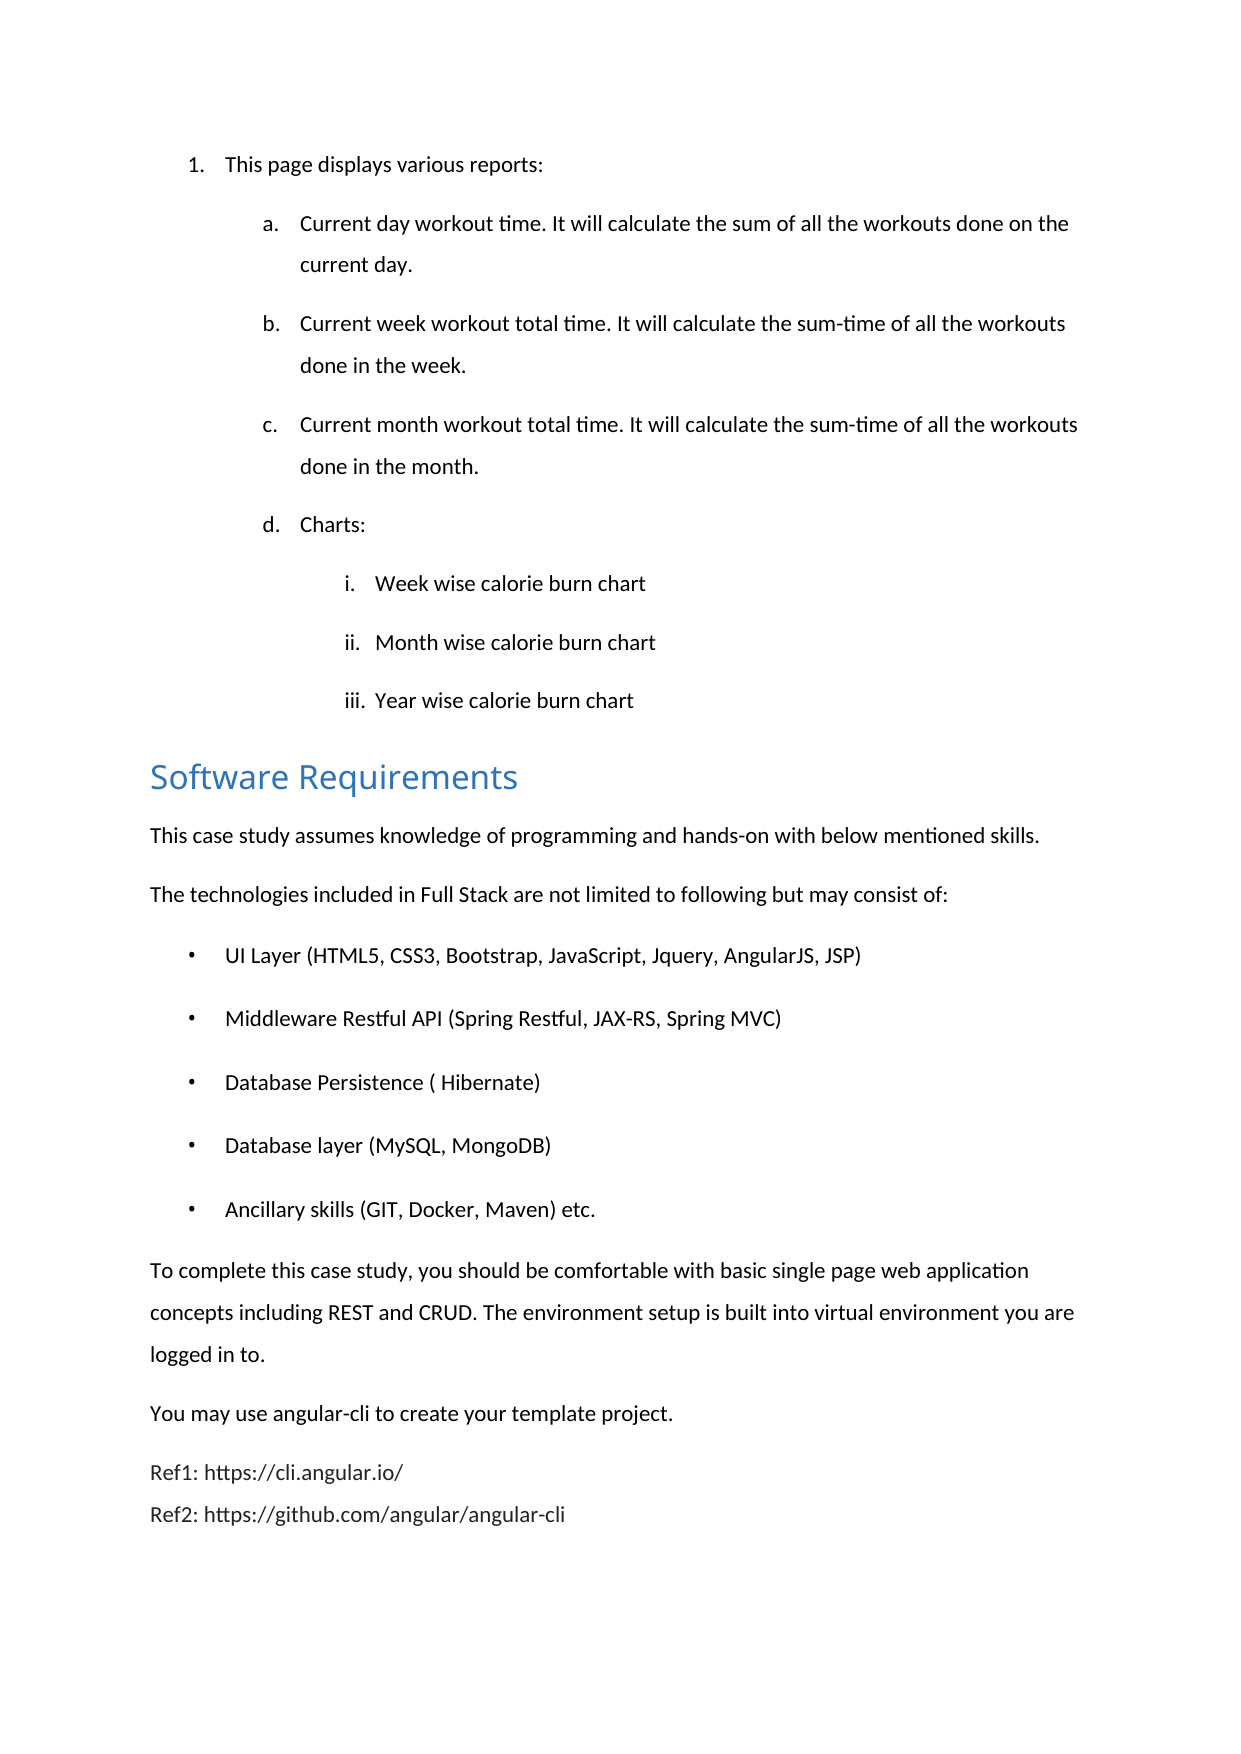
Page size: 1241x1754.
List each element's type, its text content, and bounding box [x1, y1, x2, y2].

list Middleware Restful API (Spring Restful, JAX-RS, Spring MVC) [187, 1002, 1090, 1034]
list Database layer (MySQL, MongoDB) [187, 1129, 1090, 1161]
list Week wise calorie burn chart [344, 569, 1090, 597]
text To complete this case study, you should be comfortable with basic single page web application concepts including REST and CRUD. The environment setup is built into virtual environment you are logged in to. [150, 1257, 1090, 1368]
list Ancillary skills (GIT, Docker, Maven) etc. [187, 1193, 1090, 1224]
list Current day workout time. It will calculate the sum of all the workouts done on the current day. [262, 209, 1090, 279]
text Ref1: https://cli.angular.io/ [150, 1458, 1090, 1486]
list Charts: [262, 511, 1090, 538]
list UI Layer (HTML5, CSS3, Bootstrap, JavaScript, Jquery, AngularJS, JSP) [187, 939, 1090, 970]
list Month wise calorie burn chart [344, 628, 1090, 656]
text The technologies included in Full Stack are not limited to following but may consist of: [150, 880, 1090, 908]
list Year wise calorie burn chart [344, 686, 1090, 714]
subtitle Software Requirements [150, 753, 1090, 799]
list This page displays various reports: [187, 150, 1090, 178]
list Database Persistence ( Hibernate) [187, 1066, 1090, 1097]
list Current month workout total time. It will calculate the sum-time of all the workouts done in the month. [262, 410, 1090, 480]
text This case study assumes knowledge of programming and hands-on with below mentioned skills. [150, 822, 1090, 849]
text You may use angular-cli to create your template project. [150, 1399, 1090, 1427]
list Current week workout total time. It will calculate the sum-time of all the workouts done in the week. [262, 309, 1090, 379]
text Ref2: https://github.com/angular/angular-cli [150, 1500, 1090, 1528]
